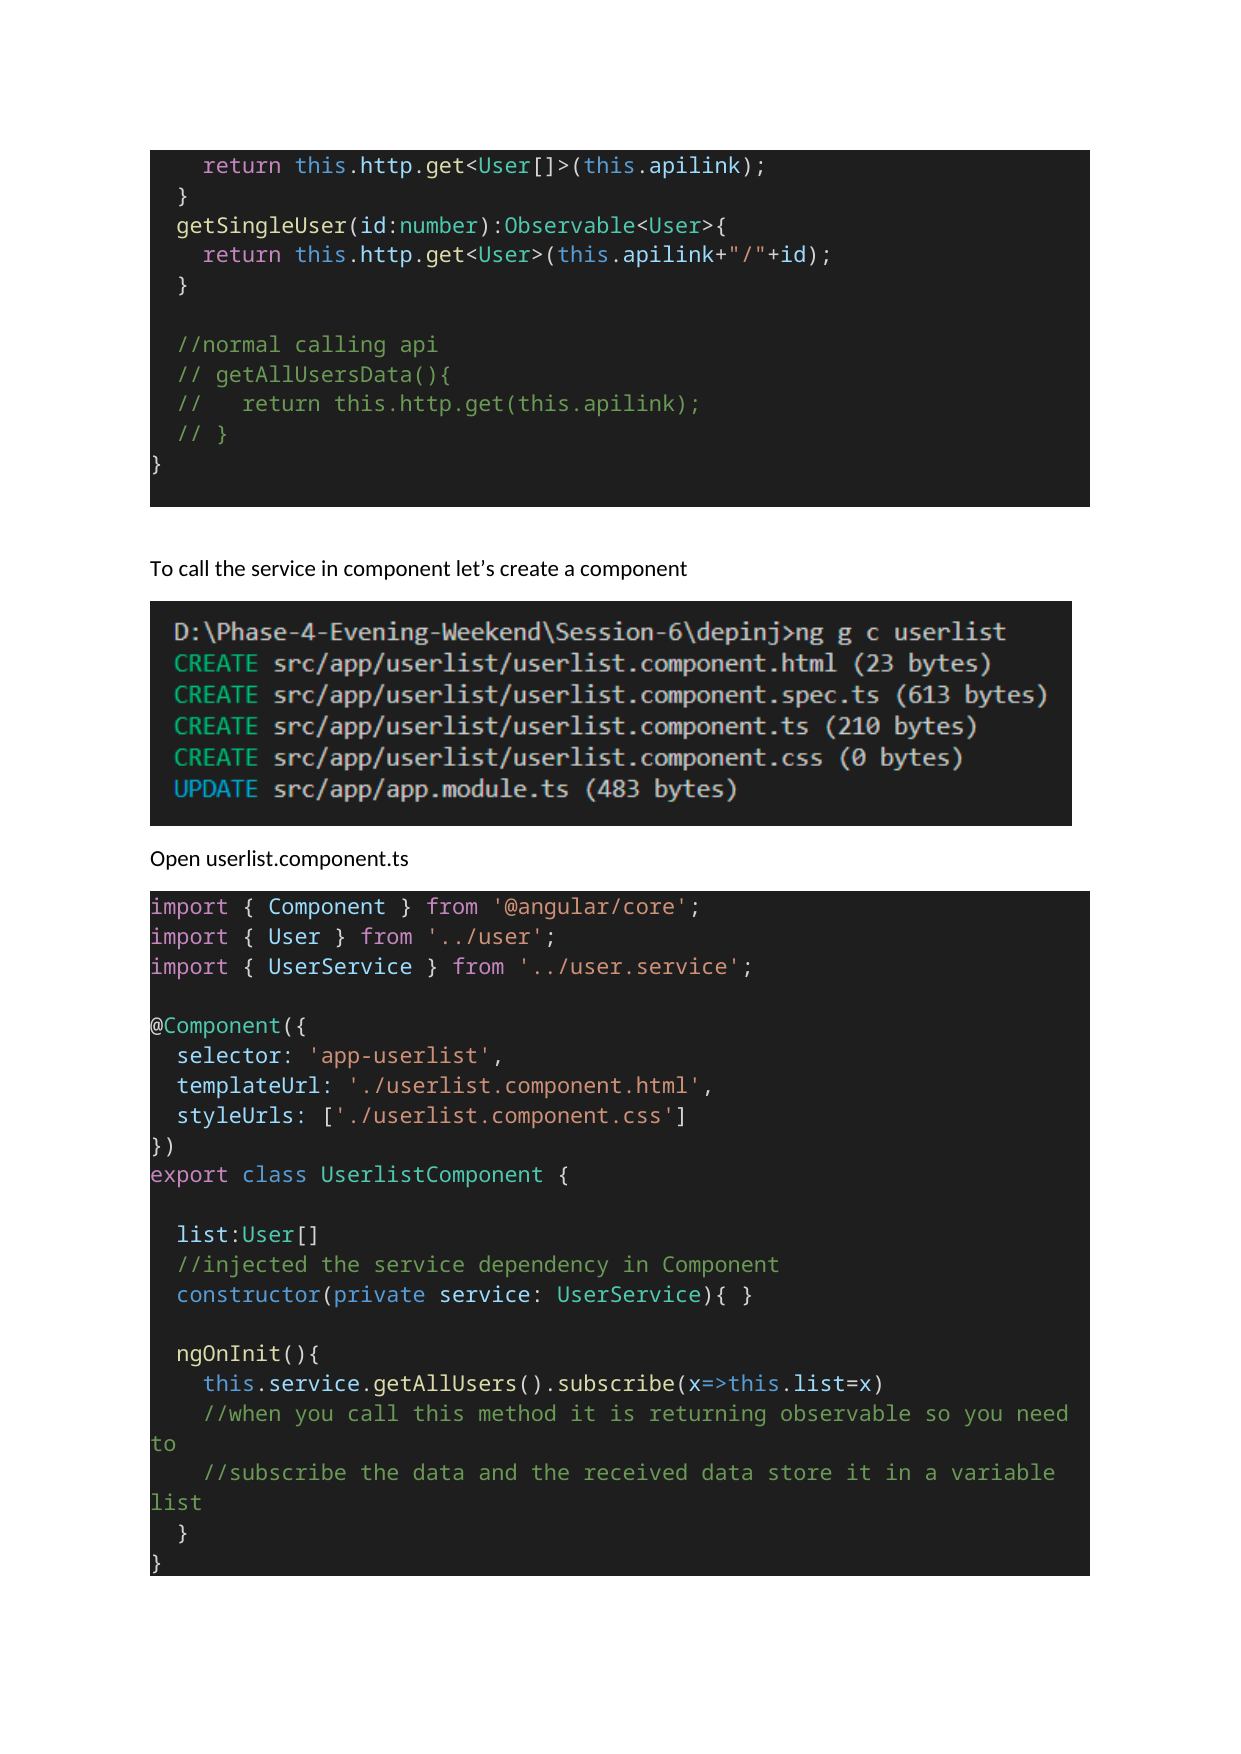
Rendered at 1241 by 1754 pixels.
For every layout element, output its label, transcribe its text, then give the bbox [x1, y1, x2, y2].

text export class UserlistComponent { [150, 1159, 1090, 1189]
text templateUrl: './userlist.component.html', [150, 1070, 1090, 1100]
text import { User } from '../user'; [150, 921, 1090, 951]
text ngOnInit(){ [150, 1338, 1090, 1368]
text list:User[] [150, 1219, 1090, 1249]
text // getAllUsersData(){ [150, 358, 1090, 388]
text // return this.http.get(this.apilink); [150, 388, 1090, 418]
text constructor(private service: UserService){ } [150, 1278, 1090, 1308]
text // } [150, 418, 1090, 448]
picture [150, 601, 1072, 826]
text } [150, 1517, 1090, 1547]
text getSingleUser(id:number):Observable<User>{ [150, 209, 1090, 239]
text import { Component } from '@angular/core'; [150, 891, 1090, 921]
text selector: 'app-userlist', [150, 1040, 1090, 1070]
text //subscribe the data and the received data store it in a variable list [150, 1457, 1090, 1517]
text To call the service in component let’s create a component [150, 554, 1090, 582]
text this.service.getAllUsers().subscribe(x=>this.list=x) [150, 1368, 1090, 1398]
text return this.http.get<User[]>(this.apilink); [150, 150, 1090, 180]
text } [150, 269, 1090, 299]
text //normal calling api [150, 329, 1090, 358]
text Open userlist.component.ts [150, 844, 1090, 872]
text }) [150, 1129, 1090, 1159]
text //when you call this method it is returning observable so you need to [150, 1398, 1090, 1457]
text //injected the service dependency in Component [150, 1249, 1090, 1278]
text @Component({ [150, 1010, 1090, 1040]
text return this.http.get<User>(this.apilink+"/"+id); [150, 239, 1090, 269]
text } [150, 448, 1090, 478]
text } [150, 1547, 1090, 1576]
text styleUrls: ['./userlist.component.css'] [150, 1100, 1090, 1129]
text } [150, 180, 1090, 209]
text import { UserService } from '../user.service'; [150, 951, 1090, 981]
